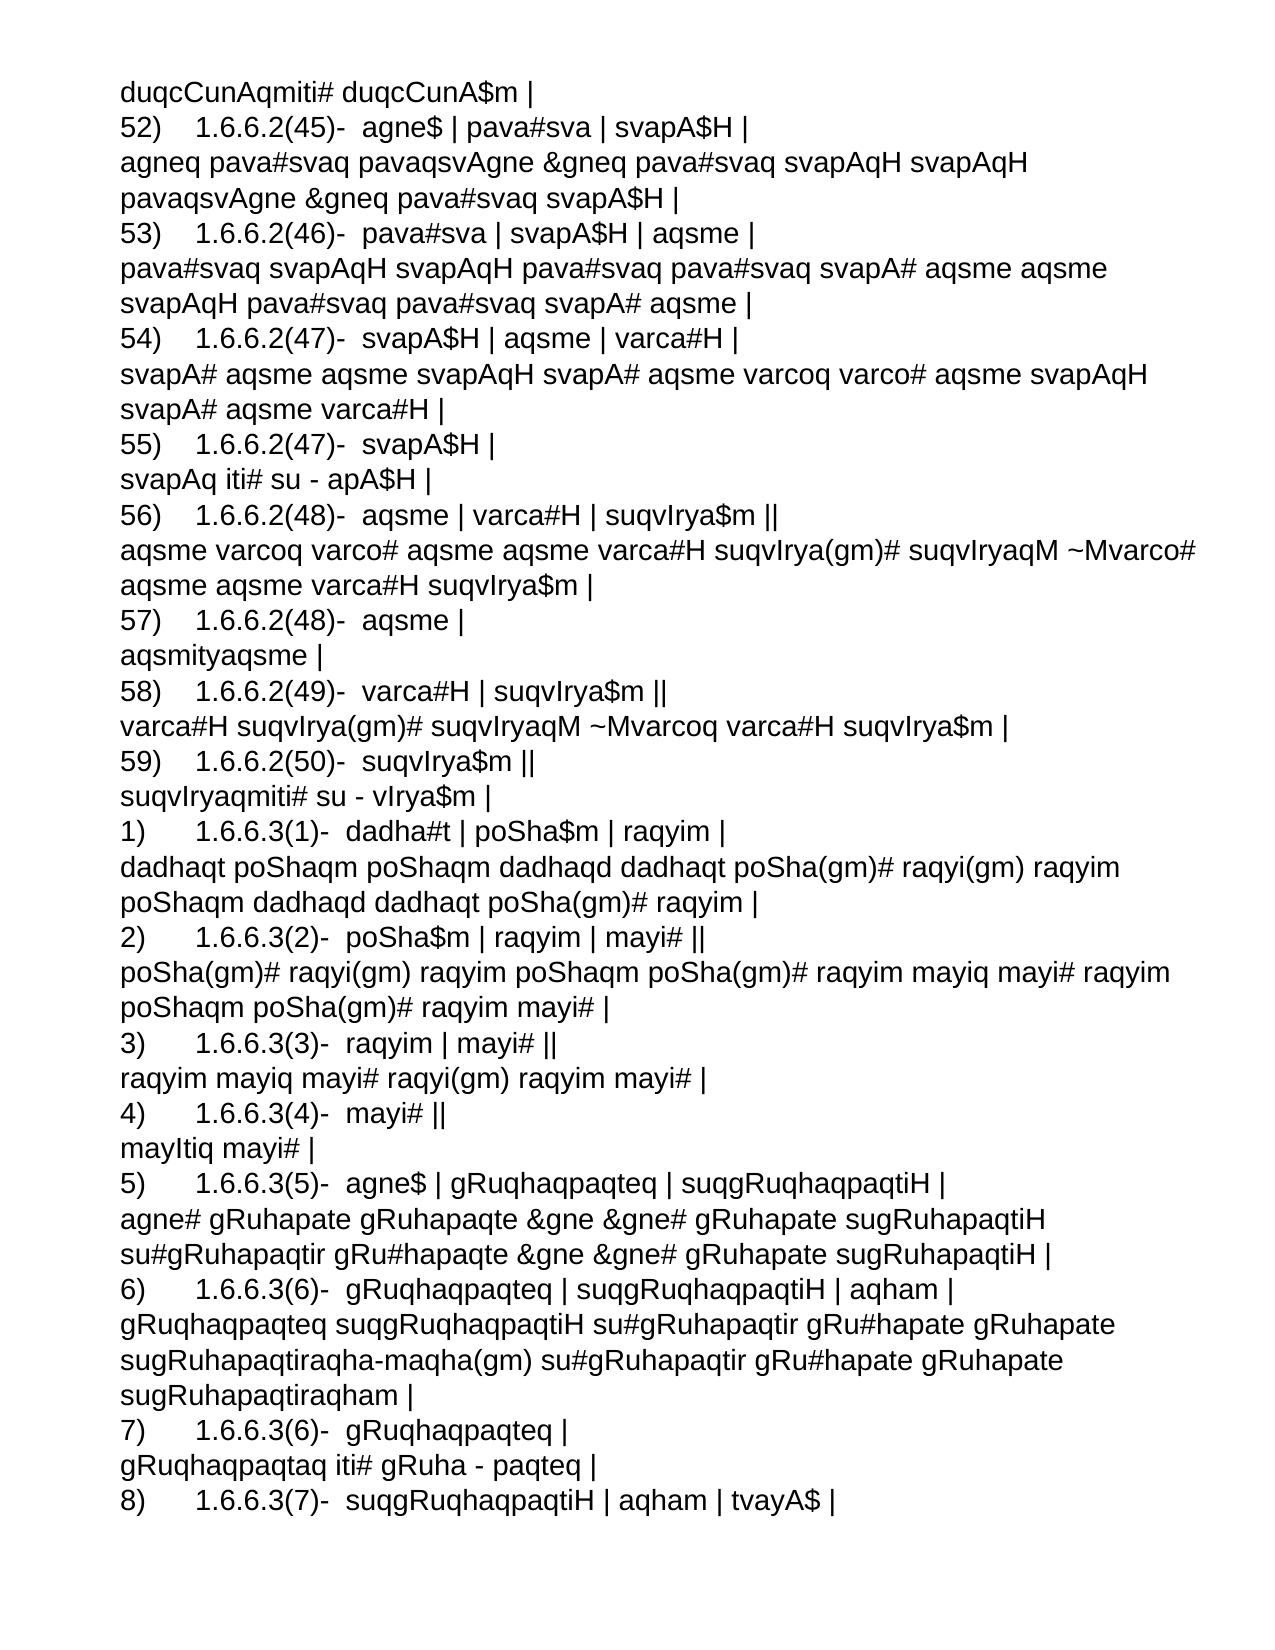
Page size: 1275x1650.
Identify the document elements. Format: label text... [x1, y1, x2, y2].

text pava#svaq svapAqH svapAqH pava#svaq pava#svaq svapA# aqsme aqsme svapAqH pava#svaq pava#svaq svapA# aqsme | [120, 251, 1200, 320]
text gRuqhaqpaqteq suqgRuqhaqpaqtiH su#gRuhapaqtir gRu#hapate gRuhapate sugRuhapaqtiraqha-maqha(gm) su#gRuhapaqtir gRu#hapate gRuhapate sugRuhapaqtiraqham | [120, 1307, 1200, 1411]
text 55) 1.6.6.2(47)- svapA$H | [120, 427, 1200, 461]
text suqvIryaqmiti# su - vIrya$m | [120, 779, 1200, 813]
text 8) 1.6.6.3(7)- suqgRuqhaqpaqtiH | aqham | tvayA$ | [120, 1483, 1200, 1517]
text gRuqhaqpaqtaq iti# gRuha - paqteq | [120, 1448, 1200, 1482]
text svapAq iti# su - apA$H | [120, 462, 1200, 496]
text dadhaqt poShaqm poShaqm dadhaqd dadhaqt poSha(gm)# raqyi(gm) raqyim poShaqm dadhaqd dadhaqt poSha(gm)# raqyim | [120, 849, 1200, 918]
text 57) 1.6.6.2(48)- aqsme | [120, 603, 1200, 637]
text aqsme varcoq varco# aqsme aqsme varca#H suqvIrya(gm)# suqvIryaqM ~Mvarco# aqsme aqsme varca#H suqvIrya$m | [120, 533, 1200, 601]
text agne# gRuhapate gRuhapaqte &gne &gne# gRuhapate sugRuhapaqtiH su#gRuhapaqtir gRu#hapaqte &gne &gne# gRuhapate sugRuhapaqtiH | [120, 1202, 1200, 1270]
text 3) 1.6.6.3(3)- raqyim | mayi# || [120, 1026, 1200, 1059]
text raqyim mayiq mayi# raqyi(gm) raqyim mayi# | [120, 1061, 1200, 1094]
text 1) 1.6.6.3(1)- dadha#t | poSha$m | raqyim | [120, 814, 1200, 848]
text 5) 1.6.6.3(5)- agne$ | gRuqhaqpaqteq | suqgRuqhaqpaqtiH | [120, 1166, 1200, 1200]
text mayItiq mayi# | [120, 1131, 1200, 1165]
text 53) 1.6.6.2(46)- pava#sva | svapA$H | aqsme | [120, 216, 1200, 249]
text svapA# aqsme aqsme svapAqH svapA# aqsme varcoq varco# aqsme svapAqH svapA# aqsme varca#H | [120, 357, 1200, 425]
text 56) 1.6.6.2(48)- aqsme | varca#H | suqvIrya$m || [120, 497, 1200, 531]
text poSha(gm)# raqyi(gm) raqyim poShaqm poSha(gm)# raqyim mayiq mayi# raqyim poShaqm poSha(gm)# raqyim mayi# | [120, 955, 1200, 1024]
text 4) 1.6.6.3(4)- mayi# || [120, 1096, 1200, 1129]
text 54) 1.6.6.2(47)- svapA$H | aqsme | varca#H | [120, 321, 1200, 355]
text aqsmityaqsme | [120, 638, 1200, 672]
text 2) 1.6.6.3(2)- poSha$m | raqyim | mayi# || [120, 920, 1200, 953]
text 52) 1.6.6.2(45)- agne$ | pava#sva | svapA$H | [120, 110, 1200, 144]
text 6) 1.6.6.3(6)- gRuqhaqpaqteq | suqgRuqhaqpaqtiH | aqham | [120, 1272, 1200, 1306]
text 7) 1.6.6.3(6)- gRuqhaqpaqteq | [120, 1413, 1200, 1446]
text 58) 1.6.6.2(49)- varca#H | suqvIrya$m || [120, 673, 1200, 707]
text 59) 1.6.6.2(50)- suqvIrya$m || [120, 744, 1200, 777]
text agneq pava#svaq pavaqsvAgne &gneq pava#svaq svapAqH svapAqH pavaqsvAgne &gneq pava#svaq svapA$H | [120, 145, 1200, 214]
text duqcCunAqmiti# duqcCunA$m | [120, 75, 1200, 108]
text varca#H suqvIrya(gm)# suqvIryaqM ~Mvarcoq varca#H suqvIrya$m | [120, 709, 1200, 742]
